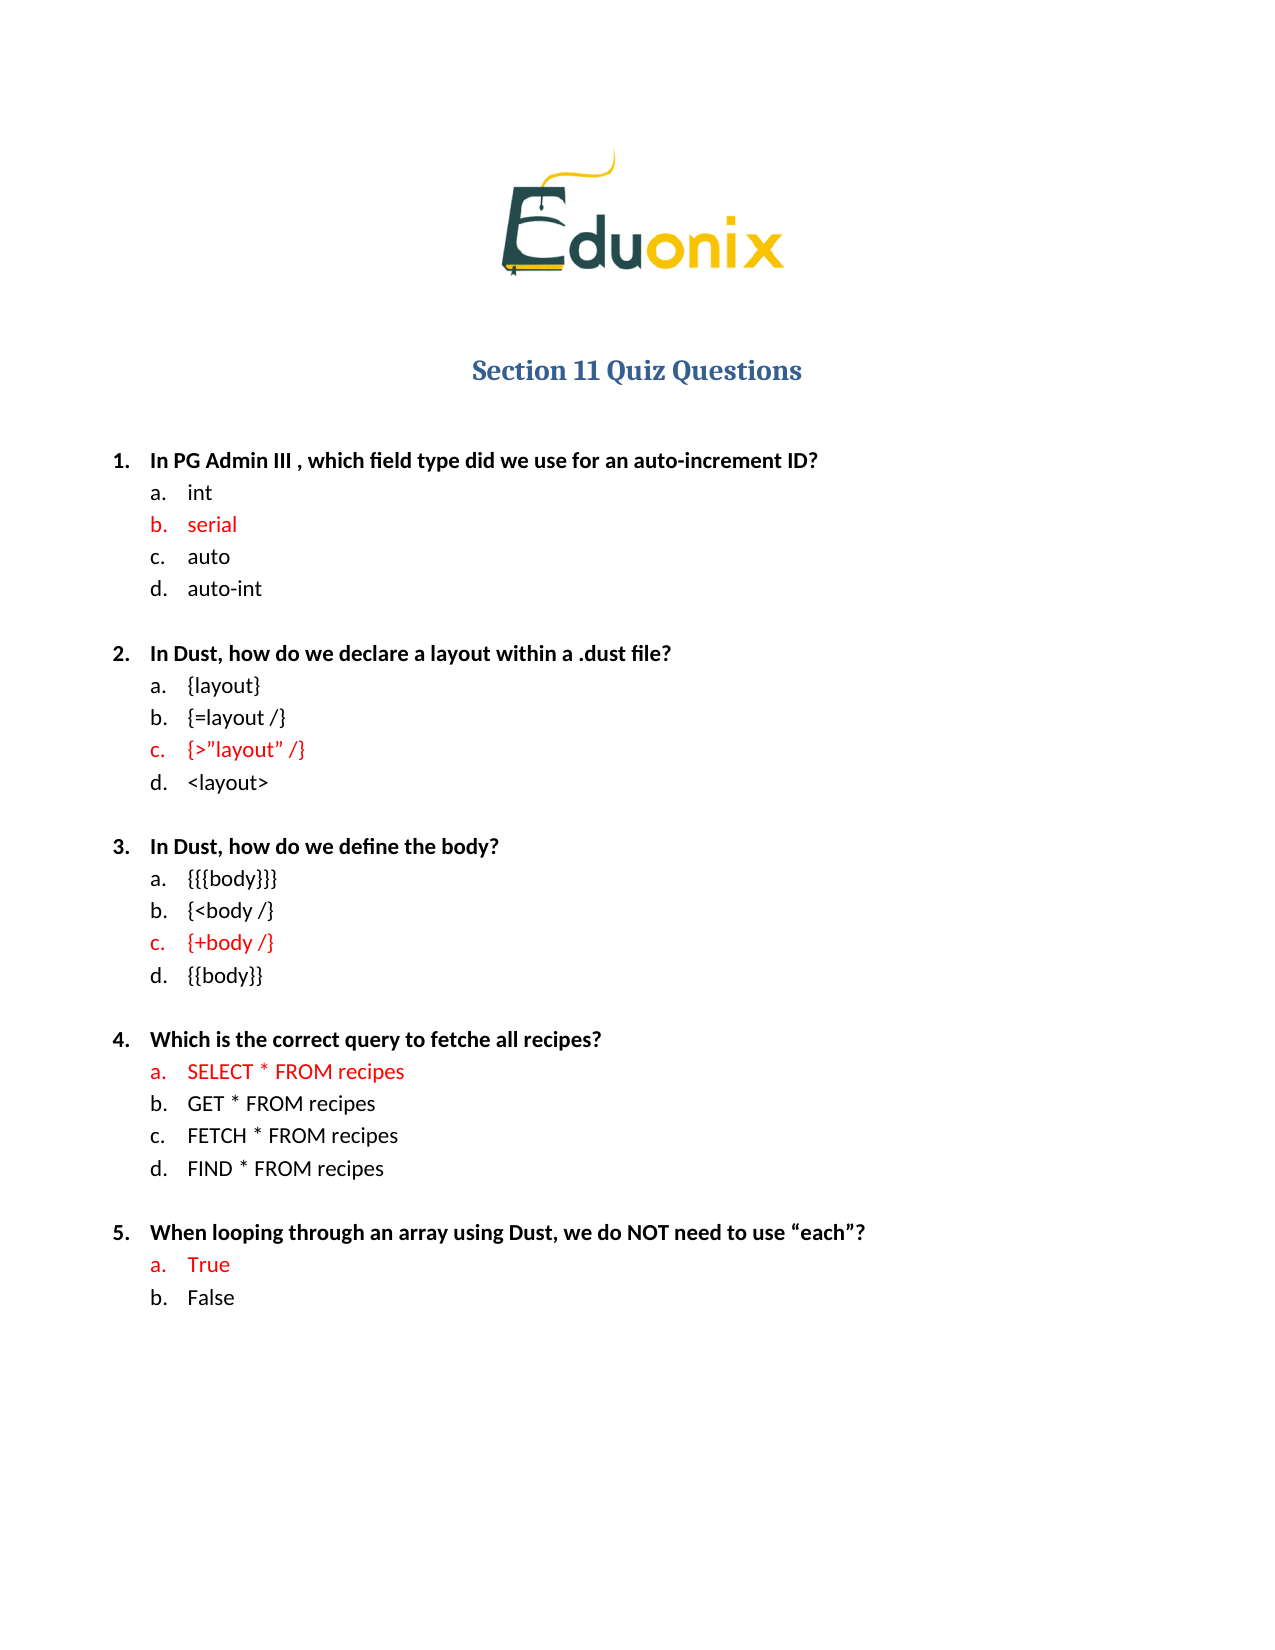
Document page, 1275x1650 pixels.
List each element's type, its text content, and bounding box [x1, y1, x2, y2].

list <layout> [150, 768, 1200, 796]
list {{body}} [150, 961, 1200, 989]
list FIND * FROM recipes [150, 1154, 1200, 1182]
list In Dust, how do we declare a layout within a .dust file? [112, 639, 1200, 667]
subtitle Section 11 Quiz Questions [75, 354, 1200, 388]
list {<body /} [150, 896, 1200, 924]
list {>”layout” /} [150, 735, 1200, 763]
list {layout} [150, 671, 1200, 699]
list auto-int [150, 574, 1200, 602]
list auto [150, 542, 1200, 570]
list True [150, 1250, 1200, 1278]
list {{{body}}} [150, 864, 1200, 892]
list In Dust, how do we define the body? [112, 832, 1200, 860]
list serial [150, 510, 1200, 538]
list Which is the correct query to fetche all recipes? [112, 1025, 1200, 1053]
list int [150, 478, 1200, 506]
list False [150, 1283, 1200, 1311]
list SELECT * FROM recipes [150, 1057, 1200, 1085]
list {+body /} [150, 928, 1200, 957]
list GET * FROM recipes [150, 1089, 1200, 1117]
list FETCH * FROM recipes [150, 1122, 1200, 1150]
list {=layout /} [150, 703, 1200, 731]
list When looping through an array using Dust, we do NOT need to use “each”? [112, 1218, 1200, 1246]
list In PG Admin III , which field type did we use for an auto-increment ID? [112, 446, 1200, 474]
picture [463, 125, 812, 300]
